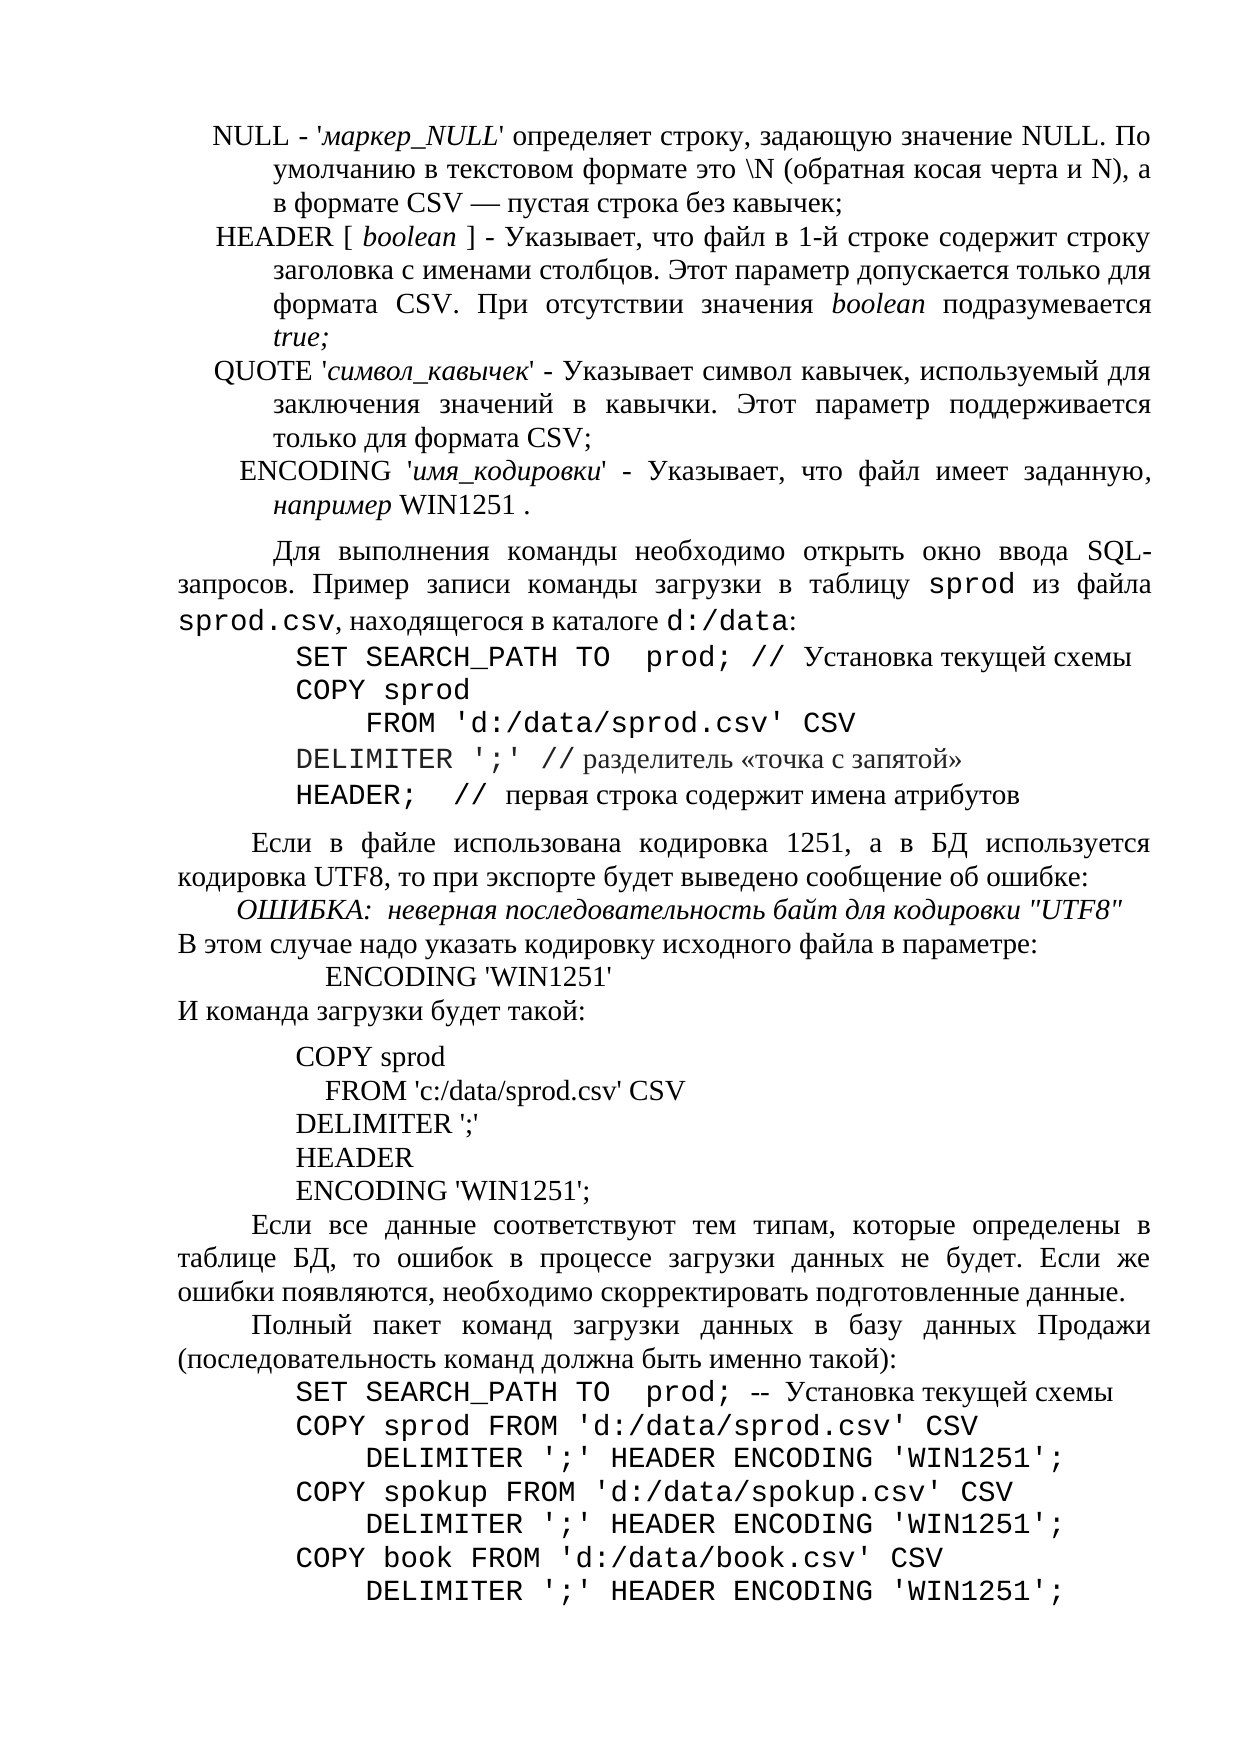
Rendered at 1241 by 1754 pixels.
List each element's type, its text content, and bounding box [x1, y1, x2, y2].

text Если в файле использована кодировка 1251, а в БД используется кодировка UTF8, то при экспорте будет выведено сообщение об ошибке: [177, 825, 1152, 892]
text DELIMITER ';' [295, 1106, 1152, 1140]
text COPY sprod [295, 675, 1152, 708]
text QUOTE 'символ_кавычек' - Указывает символ кавычек, используемый для заключения значений в кавычки. Этот параметр поддерживается только для формата CSV; [177, 353, 1152, 453]
text HEADER [295, 1140, 1152, 1173]
text HEADER [ boolean ] - Указывает, что файл в 1-й строке содержит строку заголовка с именами столбцов. Этот параметр допускается только для формата CSV. При отсутствии значения boolean подразумевается true; [177, 219, 1152, 353]
text NULL - 'маркер_NULL' определяет строку, задающую значение NULL. По умолчанию в текстовом формате это \N (обратная косая черта и N), а в формате CSV — пустая строка без кавычек; [177, 118, 1152, 219]
text ENCODING 'WIN1251'; [295, 1173, 1152, 1207]
text FROM 'c:/data/sprod.csv' CSV [295, 1073, 1152, 1106]
text Для выполнения команды необходимо открыть окно ввода SQL-запросов. Пример записи команды загрузки в таблицу sprod из файла sprod.csv, находящегося в каталоге d:/data: [177, 533, 1152, 639]
text ENCODING 'имя_кодировки' - Указывает, что файл имеет заданную, например WIN1251 . [177, 453, 1152, 521]
text И команда загрузки будет такой: [177, 993, 1152, 1027]
text DELIMITER ';' // разделитель «точка с запятой» [295, 741, 1152, 777]
text COPY sprod [295, 1039, 1152, 1073]
text ОШИБКА: неверная последовательность байт для кодировки "UTF8" [236, 892, 1152, 926]
text Полный пакет команд загрузки данных в базу данных Продажи (последовательность команд должна быть именно такой): [177, 1307, 1152, 1374]
text В этом случае надо указать кодировку исходного файла в параметре: [177, 926, 1152, 959]
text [295, 1510, 1152, 1543]
text COPY sprod FROM 'd:/data/sprod.csv' CSV [295, 1411, 1152, 1444]
text DELIMITER ';' HEADER ENCODING 'WIN1251'; [295, 1444, 1152, 1477]
text COPY book FROM 'd:/data/book.csv' CSV [295, 1543, 1152, 1576]
text HEADER; // первая строка содержит имена атрибутов [295, 777, 1152, 813]
text ENCODING 'WIN1251' [325, 959, 1152, 993]
text SET SEARCH_PATH TO prod; -- Установка текущей схемы [295, 1374, 1152, 1411]
text Если все данные соответствуют тем типам, которые определены в таблице БД, то ошибок в процессе загрузки данных не будет. Если же ошибки появляются, необходимо скорректировать подготовленные данные. [177, 1207, 1152, 1307]
text FROM 'd:/data/sprod.csv' CSV [295, 708, 1152, 741]
text COPY spokup FROM 'd:/data/spokup.csv' CSV [295, 1477, 1152, 1510]
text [295, 1576, 1152, 1609]
text SET SEARCH_PATH TO prod; // Установка текущей схемы [295, 639, 1152, 675]
